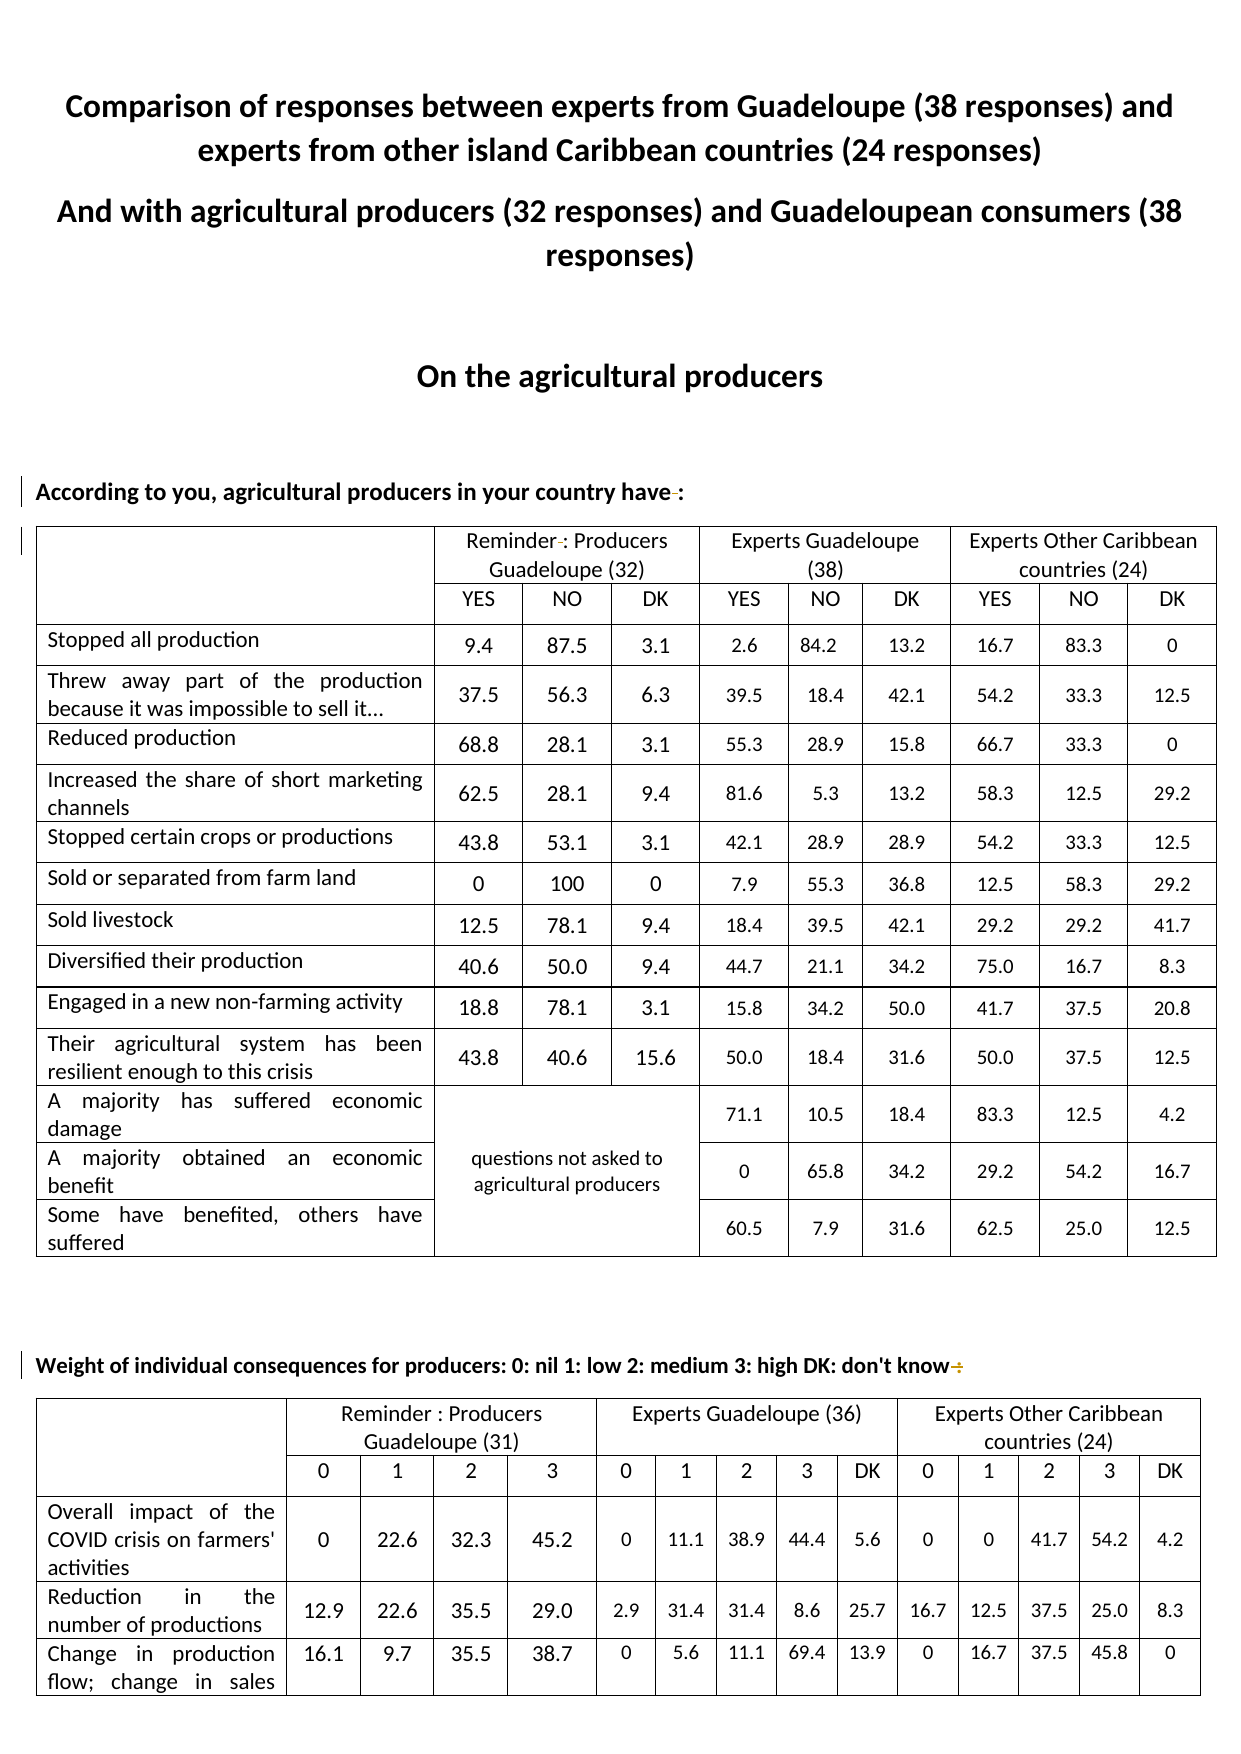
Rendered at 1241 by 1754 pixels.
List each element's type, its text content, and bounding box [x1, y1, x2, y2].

table_cell 0 [612, 863, 699, 904]
table_cell 1 [361, 1456, 433, 1496]
text On the agricultural producers [35, 355, 1205, 396]
table_cell 16.7 [1128, 1143, 1216, 1199]
table_cell 3.1 [612, 625, 699, 665]
table_cell 13.9 [838, 1639, 897, 1695]
table_header Experts Guadeloupe (38) [700, 527, 950, 583]
table_cell 9.4 [612, 905, 699, 945]
table_cell 22.6 [361, 1582, 433, 1638]
table_cell 12.5 [1128, 666, 1216, 722]
table_cell 16.7 [1040, 946, 1127, 986]
table_cell 4.2 [1140, 1497, 1200, 1581]
table_cell 38.7 [508, 1639, 596, 1695]
table_cell 41.7 [1019, 1497, 1079, 1581]
table_cell 0 [435, 863, 522, 904]
table_cell 44.7 [700, 946, 788, 986]
text Weight of individual consequences for producers: 0: nil 1: low 2: medium 3: high DK: don't know [35, 1351, 1205, 1379]
table_cell 41.7 [1128, 905, 1216, 945]
table_cell 33.3 [1040, 666, 1127, 722]
table_cell 55.3 [700, 724, 788, 764]
table_cell 41.7 [951, 988, 1039, 1028]
table_cell 22.6 [361, 1497, 433, 1581]
table_cell 0 [700, 1143, 788, 1199]
table_cell 69.4 [777, 1639, 837, 1695]
table_header Reminder : Producers Guadeloupe (31) [287, 1399, 596, 1455]
text And with agricultural producers (32 responses) and Guadeloupean consumers (38 responses) [35, 189, 1205, 274]
text Comparison of responses between experts from Guadeloupe (38 responses) and experts from other island Caribbean countries (24 responses) [35, 85, 1205, 170]
table_cell 43.8 [435, 822, 522, 862]
table_cell Reduced production [37, 724, 434, 764]
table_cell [37, 1639, 286, 1695]
table_cell 8.6 [777, 1582, 837, 1638]
table_cell 12.5 [951, 863, 1039, 904]
table_cell 3 [508, 1456, 596, 1496]
table_cell 0 [597, 1497, 655, 1581]
table_cell 100 [523, 863, 611, 904]
table_cell 0 [287, 1456, 360, 1496]
table_cell 29.2 [1128, 863, 1216, 904]
table_cell 34.2 [863, 1143, 950, 1199]
table_cell 62.5 [435, 765, 522, 821]
table_cell questions not asked to agricultural producers [435, 1086, 699, 1256]
table_cell 54.2 [1040, 1143, 1127, 1199]
table_cell 5.3 [789, 765, 862, 821]
table_cell Increased the share of short marketing channels [37, 765, 434, 821]
table_cell 18.4 [789, 666, 862, 722]
table_cell 7.9 [700, 863, 788, 904]
table_cell 34.2 [863, 946, 950, 986]
table_cell 2.9 [597, 1582, 655, 1638]
table_cell 65.8 [789, 1143, 862, 1199]
table_cell 8.3 [1140, 1582, 1200, 1638]
table_cell 28.9 [789, 822, 862, 862]
table_cell 12.5 [1040, 1086, 1127, 1142]
table_cell 12.5 [959, 1582, 1018, 1638]
table_cell 2.6 [700, 625, 788, 665]
table_cell 20.8 [1128, 988, 1216, 1028]
table_cell 15.8 [700, 988, 788, 1028]
table_cell 45.2 [508, 1497, 596, 1581]
table_cell 31.4 [717, 1582, 776, 1638]
table_cell YES [435, 584, 522, 624]
table_cell 84.2 [789, 625, 862, 665]
table_cell 83.3 [1040, 625, 1127, 665]
table_cell 9.4 [612, 946, 699, 986]
table_cell 54.2 [951, 666, 1039, 722]
table_cell 68.8 [435, 724, 522, 764]
table_header Reminder: Producers Guadeloupe (32) [435, 527, 699, 583]
table_cell 36.8 [863, 863, 950, 904]
table_cell 15.6 [612, 1029, 699, 1085]
table_cell 54.2 [1080, 1497, 1139, 1581]
table_cell 87.5 [523, 625, 611, 665]
table_cell 32.3 [434, 1497, 507, 1581]
table_cell Overall impact of the COVID crisis on farmers' activities [37, 1497, 286, 1581]
table_cell 4.2 [1128, 1086, 1216, 1142]
table_cell 33.3 [1040, 822, 1127, 862]
table_cell 3 [1080, 1456, 1139, 1496]
table_cell Some have benefited, others have suffered [37, 1200, 434, 1256]
table_cell 12.5 [1128, 822, 1216, 862]
table_cell 11.1 [656, 1497, 716, 1581]
table_cell 9.4 [435, 625, 522, 665]
table_cell 37.5 [1040, 988, 1127, 1028]
table_cell 39.5 [789, 905, 862, 945]
table_cell 2 [1019, 1456, 1079, 1496]
table_cell 29.2 [1040, 905, 1127, 945]
table_cell 53.1 [523, 822, 611, 862]
table_cell 12.9 [287, 1582, 360, 1638]
table_cell 78.1 [523, 905, 611, 945]
table_cell 42.1 [700, 822, 788, 862]
table_cell 58.3 [951, 765, 1039, 821]
table_cell 3.1 [612, 822, 699, 862]
table_cell 28.9 [789, 724, 862, 764]
table_cell DK [1128, 584, 1216, 624]
table_cell DK [838, 1456, 897, 1496]
table_cell 10.5 [789, 1086, 862, 1142]
table_cell 40.6 [435, 946, 522, 986]
table_cell 37.5 [435, 666, 522, 722]
table_cell 9.4 [612, 765, 699, 821]
table_cell 29.2 [1128, 765, 1216, 821]
table_cell 0 [898, 1456, 958, 1496]
table_cell 71.1 [700, 1086, 788, 1142]
table_cell 50.0 [523, 946, 611, 986]
table_cell 58.3 [1040, 863, 1127, 904]
table_cell 50.0 [951, 1029, 1039, 1085]
table_cell 18.4 [863, 1086, 950, 1142]
table_cell 78.1 [523, 988, 611, 1028]
table_cell 33.3 [1040, 724, 1127, 764]
table_cell Reduction in the number of productions [37, 1582, 286, 1638]
table_cell 43.8 [435, 1029, 522, 1085]
table_cell 60.5 [700, 1200, 788, 1256]
table_cell 66.7 [951, 724, 1039, 764]
table_cell Threw away part of the production because it was impossible to sell it... [37, 666, 434, 722]
table_cell 38.9 [717, 1497, 776, 1581]
table_cell 12.5 [1040, 765, 1127, 821]
table_cell Engaged in a new non-farming activity [37, 988, 434, 1028]
table_cell 16.7 [898, 1582, 958, 1638]
table_cell 45.8 [1080, 1639, 1139, 1695]
table_cell YES [951, 584, 1039, 624]
table_cell 0 [959, 1497, 1018, 1581]
table_cell 39.5 [700, 666, 788, 722]
table_cell 12.5 [1128, 1029, 1216, 1085]
table_cell Sold or separated from farm land [37, 863, 434, 904]
table_cell 8.3 [1128, 946, 1216, 986]
table_cell 1 [656, 1456, 716, 1496]
table_cell 25.0 [1080, 1582, 1139, 1638]
text According to you, agricultural producers in your country have: [35, 476, 1205, 507]
table_cell Their agricultural system has been resilient enough to this crisis [37, 1029, 434, 1085]
table_cell Stopped all production [37, 625, 434, 665]
table_cell 56.3 [523, 666, 611, 722]
table_cell 31.4 [656, 1582, 716, 1638]
table_cell 13.2 [863, 765, 950, 821]
table_cell DK [612, 584, 699, 624]
table_cell 25.0 [1040, 1200, 1127, 1256]
table_cell 18.4 [789, 1029, 862, 1085]
table_header [37, 527, 434, 624]
table_cell 0 [597, 1639, 655, 1695]
table_cell 16.7 [959, 1639, 1018, 1695]
table_cell NO [789, 584, 862, 624]
table_cell 31.6 [863, 1200, 950, 1256]
table_cell 2 [434, 1456, 507, 1496]
table_cell 5.6 [656, 1639, 716, 1695]
table_cell 18.4 [700, 905, 788, 945]
table_cell 29.2 [951, 905, 1039, 945]
table_cell 54.2 [951, 822, 1039, 862]
table_cell 34.2 [789, 988, 862, 1028]
table_cell Diversified their production [37, 946, 434, 986]
table_header Experts Other Caribbean countries (24) [898, 1399, 1200, 1455]
table_cell 37.5 [1040, 1029, 1127, 1085]
table_cell 11.1 [717, 1639, 776, 1695]
table_cell A majority obtained an economic benefit [37, 1143, 434, 1199]
table_cell 28.9 [863, 822, 950, 862]
table_cell 7.9 [789, 1200, 862, 1256]
table_cell 12.5 [1128, 1200, 1216, 1256]
table_cell Sold livestock [37, 905, 434, 945]
table_cell 42.1 [863, 905, 950, 945]
table_cell 15.8 [863, 724, 950, 764]
table_cell NO [1040, 584, 1127, 624]
table_cell 42.1 [863, 666, 950, 722]
table_cell 55.3 [789, 863, 862, 904]
table_cell 2 [717, 1456, 776, 1496]
table_cell 40.6 [523, 1029, 611, 1085]
table_cell 0 [1128, 724, 1216, 764]
table_cell 1 [959, 1456, 1018, 1496]
table_cell 3 [777, 1456, 837, 1496]
table_cell 29.0 [508, 1582, 596, 1638]
table_cell 50.0 [700, 1029, 788, 1085]
table_cell 0 [287, 1497, 360, 1581]
table_cell 0 [597, 1456, 655, 1496]
table_cell NO [523, 584, 611, 624]
table_cell 5.6 [838, 1497, 897, 1581]
table_cell 37.5 [1019, 1639, 1079, 1695]
table_cell 28.1 [523, 724, 611, 764]
table_cell 37.5 [1019, 1582, 1079, 1638]
table_cell 0 [898, 1497, 958, 1581]
table_cell 0 [1140, 1639, 1200, 1695]
table_cell DK [863, 584, 950, 624]
table_cell 9.7 [361, 1639, 433, 1695]
table_cell A majority has suffered economic damage [37, 1086, 434, 1142]
table_header Experts Other Caribbean countries (24) [951, 527, 1216, 583]
table_cell 75.0 [951, 946, 1039, 986]
table_cell 18.8 [435, 988, 522, 1028]
table_cell 44.4 [777, 1497, 837, 1581]
table_cell 83.3 [951, 1086, 1039, 1142]
table_cell 35.5 [434, 1639, 507, 1695]
table_cell YES [700, 584, 788, 624]
table_cell 16.1 [287, 1639, 360, 1695]
table_cell 3.1 [612, 724, 699, 764]
table_cell 62.5 [951, 1200, 1039, 1256]
table_header Experts Guadeloupe (36) [597, 1399, 897, 1455]
table_cell 21.1 [789, 946, 862, 986]
table_cell 28.1 [523, 765, 611, 821]
table_cell 25.7 [838, 1582, 897, 1638]
table_cell 81.6 [700, 765, 788, 821]
table_cell 50.0 [863, 988, 950, 1028]
table_cell DK [1140, 1456, 1200, 1496]
table_cell 16.7 [951, 625, 1039, 665]
table_cell 35.5 [434, 1582, 507, 1638]
table_cell 12.5 [435, 905, 522, 945]
table_cell 13.2 [863, 625, 950, 665]
table_cell 0 [1128, 625, 1216, 665]
table_cell Stopped certain crops or productions [37, 822, 434, 862]
table_header [37, 1399, 286, 1496]
table_cell 31.6 [863, 1029, 950, 1085]
table_cell 6.3 [612, 666, 699, 722]
table_cell 0 [898, 1639, 958, 1695]
table_cell 3.1 [612, 988, 699, 1028]
table_cell 29.2 [951, 1143, 1039, 1199]
